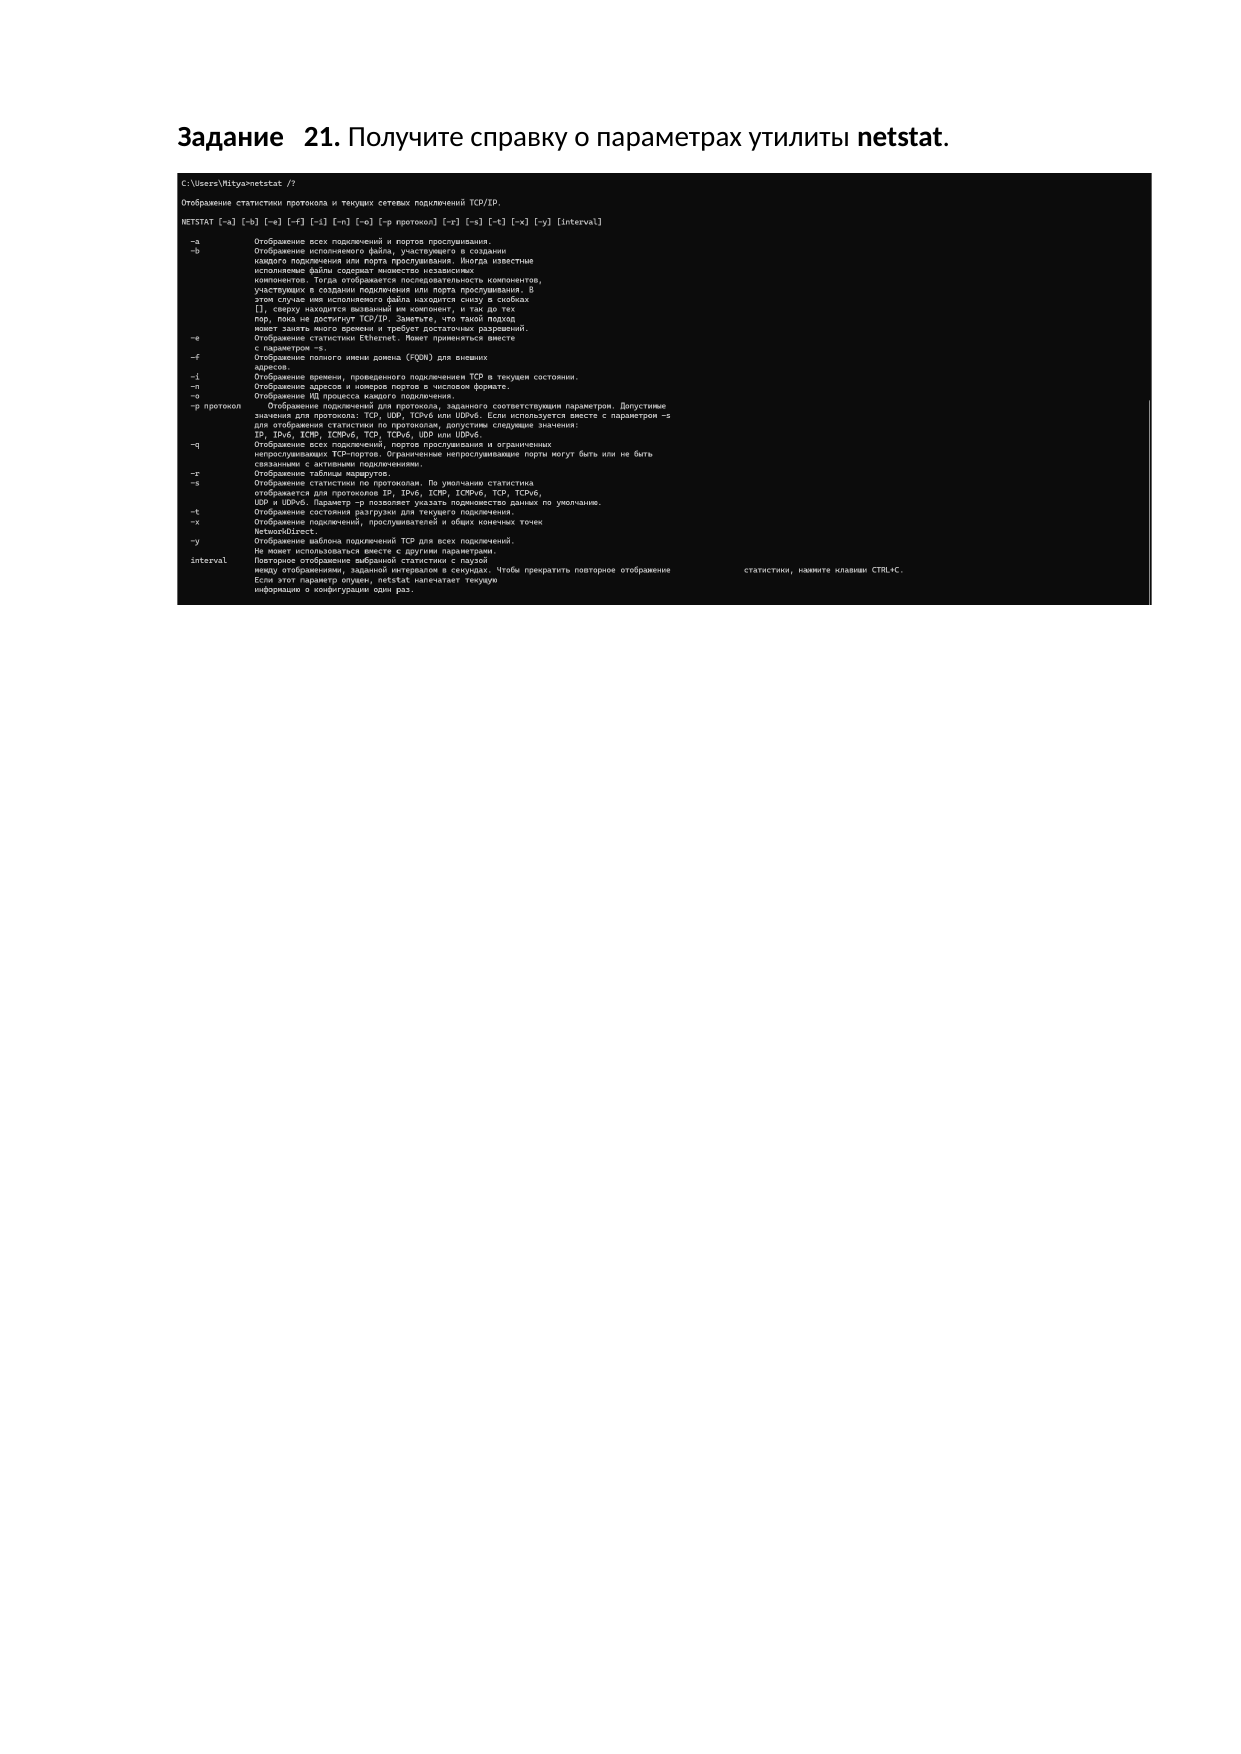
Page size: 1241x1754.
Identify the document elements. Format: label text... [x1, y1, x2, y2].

picture [177, 173, 1152, 605]
text Задание 21. Получите справку о параметрах утилиты netstat. [177, 118, 1152, 154]
